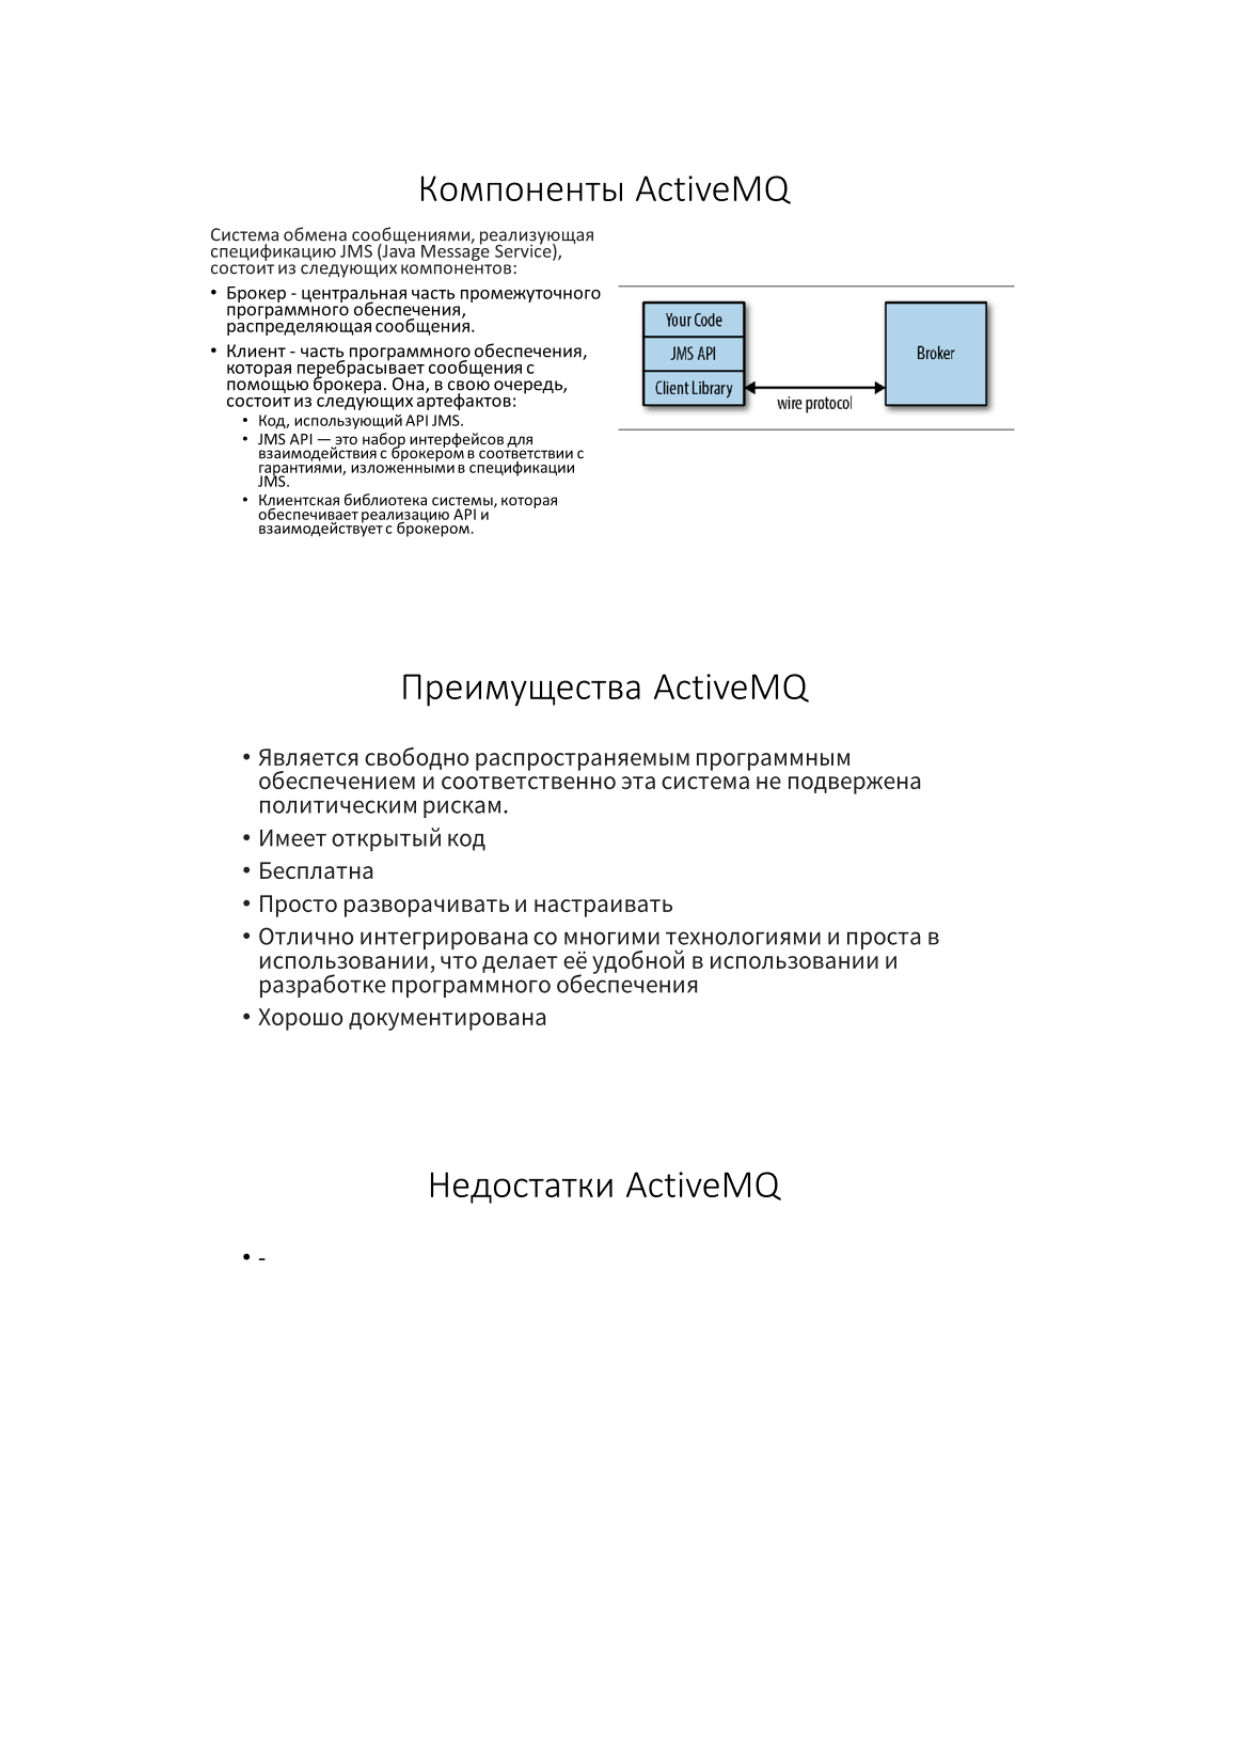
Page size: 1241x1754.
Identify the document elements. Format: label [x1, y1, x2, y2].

picture [177, 616, 1031, 1097]
picture [177, 118, 1031, 598]
picture [177, 1114, 1031, 1595]
